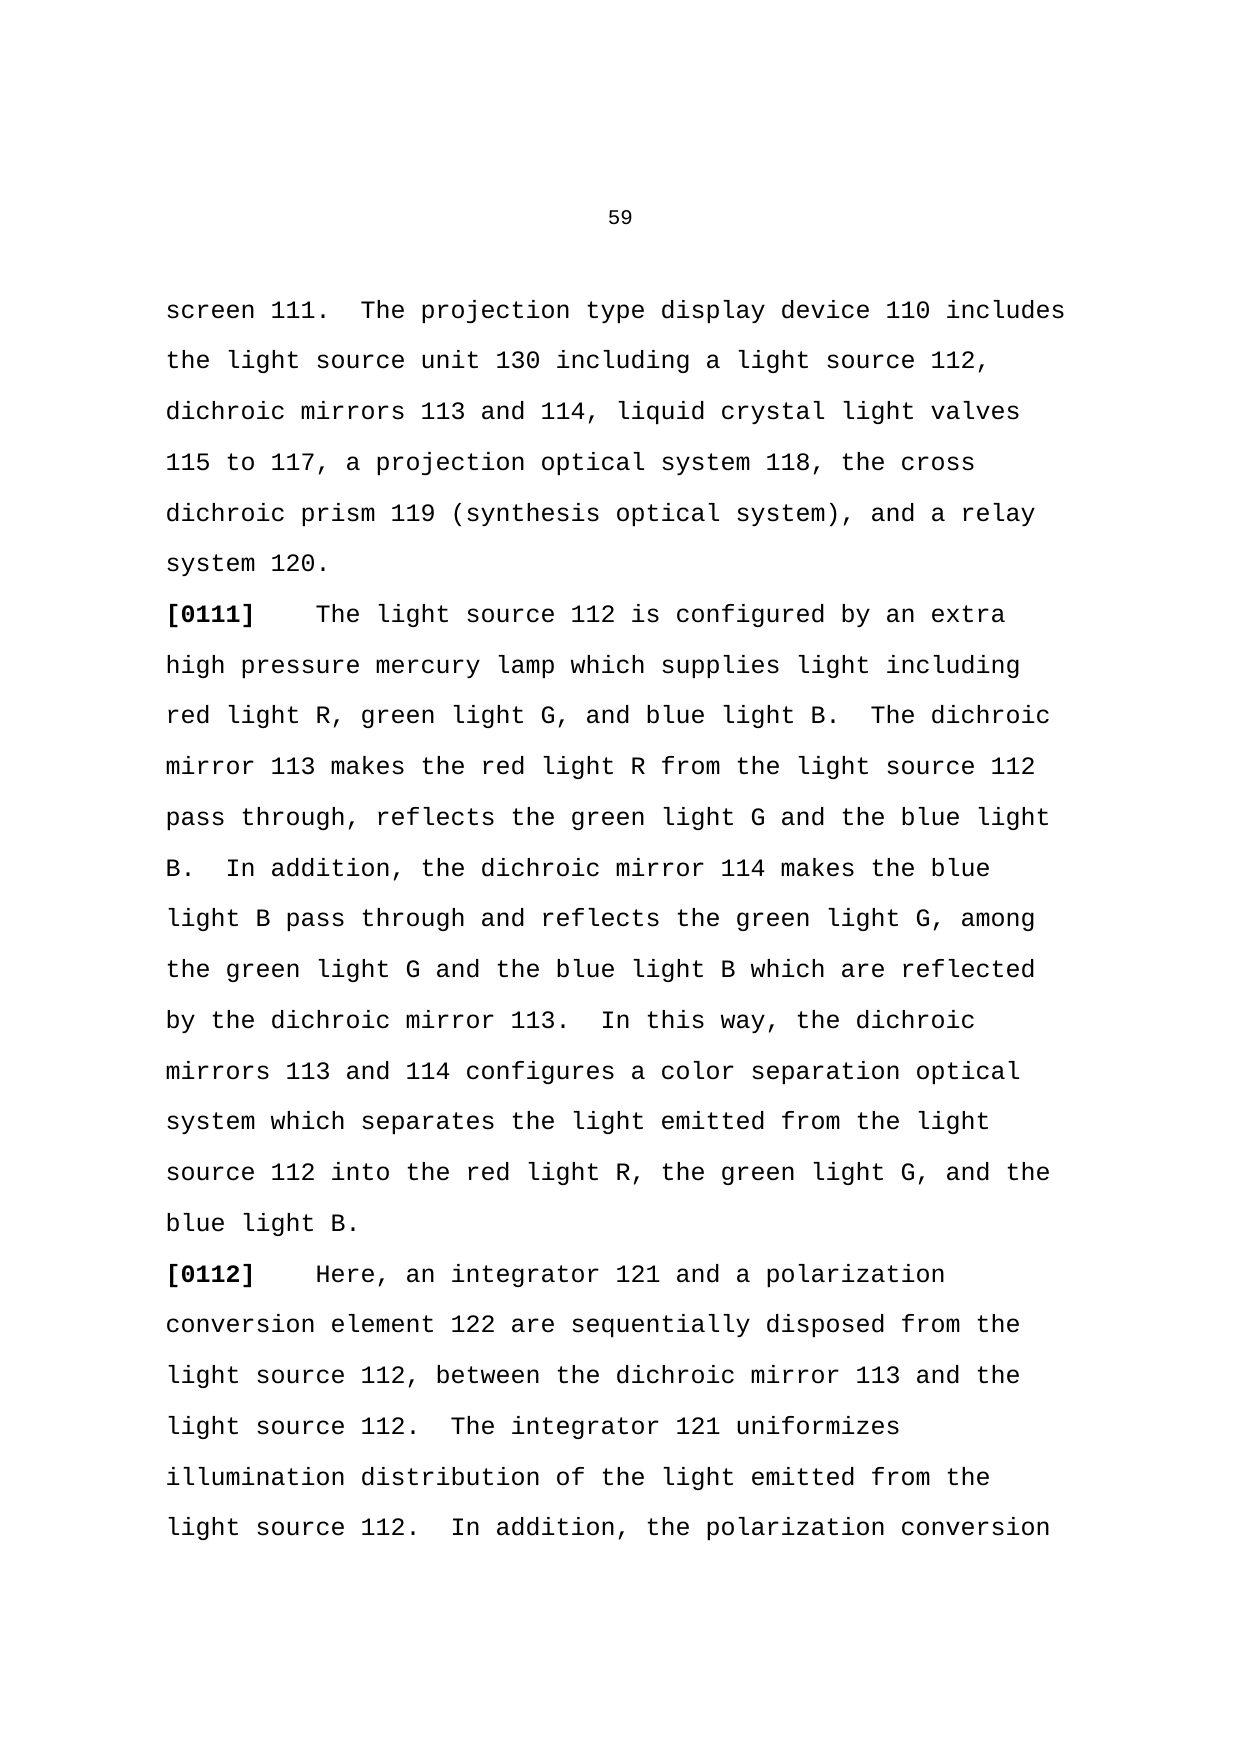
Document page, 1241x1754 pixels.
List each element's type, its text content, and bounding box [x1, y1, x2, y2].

text [0111] The light source 112 is configured by an extra high pressure mercury lamp which supplies light including red light R, green light G, and blue light B. The dichroic mirror 113 makes the red light R from the light source 112 pass through, reflects the green light G and the blue light B. In addition, the dichroic mirror 114 makes the blue light B pass through and reflects the green light G, among the green light G and the blue light B which are reflected by the dichroic mirror 113. In this way, the dichroic mirrors 113 and 114 configures a color separation optical system which separates the light emitted from the light source 112 into the red light R, the green light G, and the blue light B. [165, 582, 1075, 1241]
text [165, 1241, 1075, 1546]
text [165, 278, 1075, 582]
